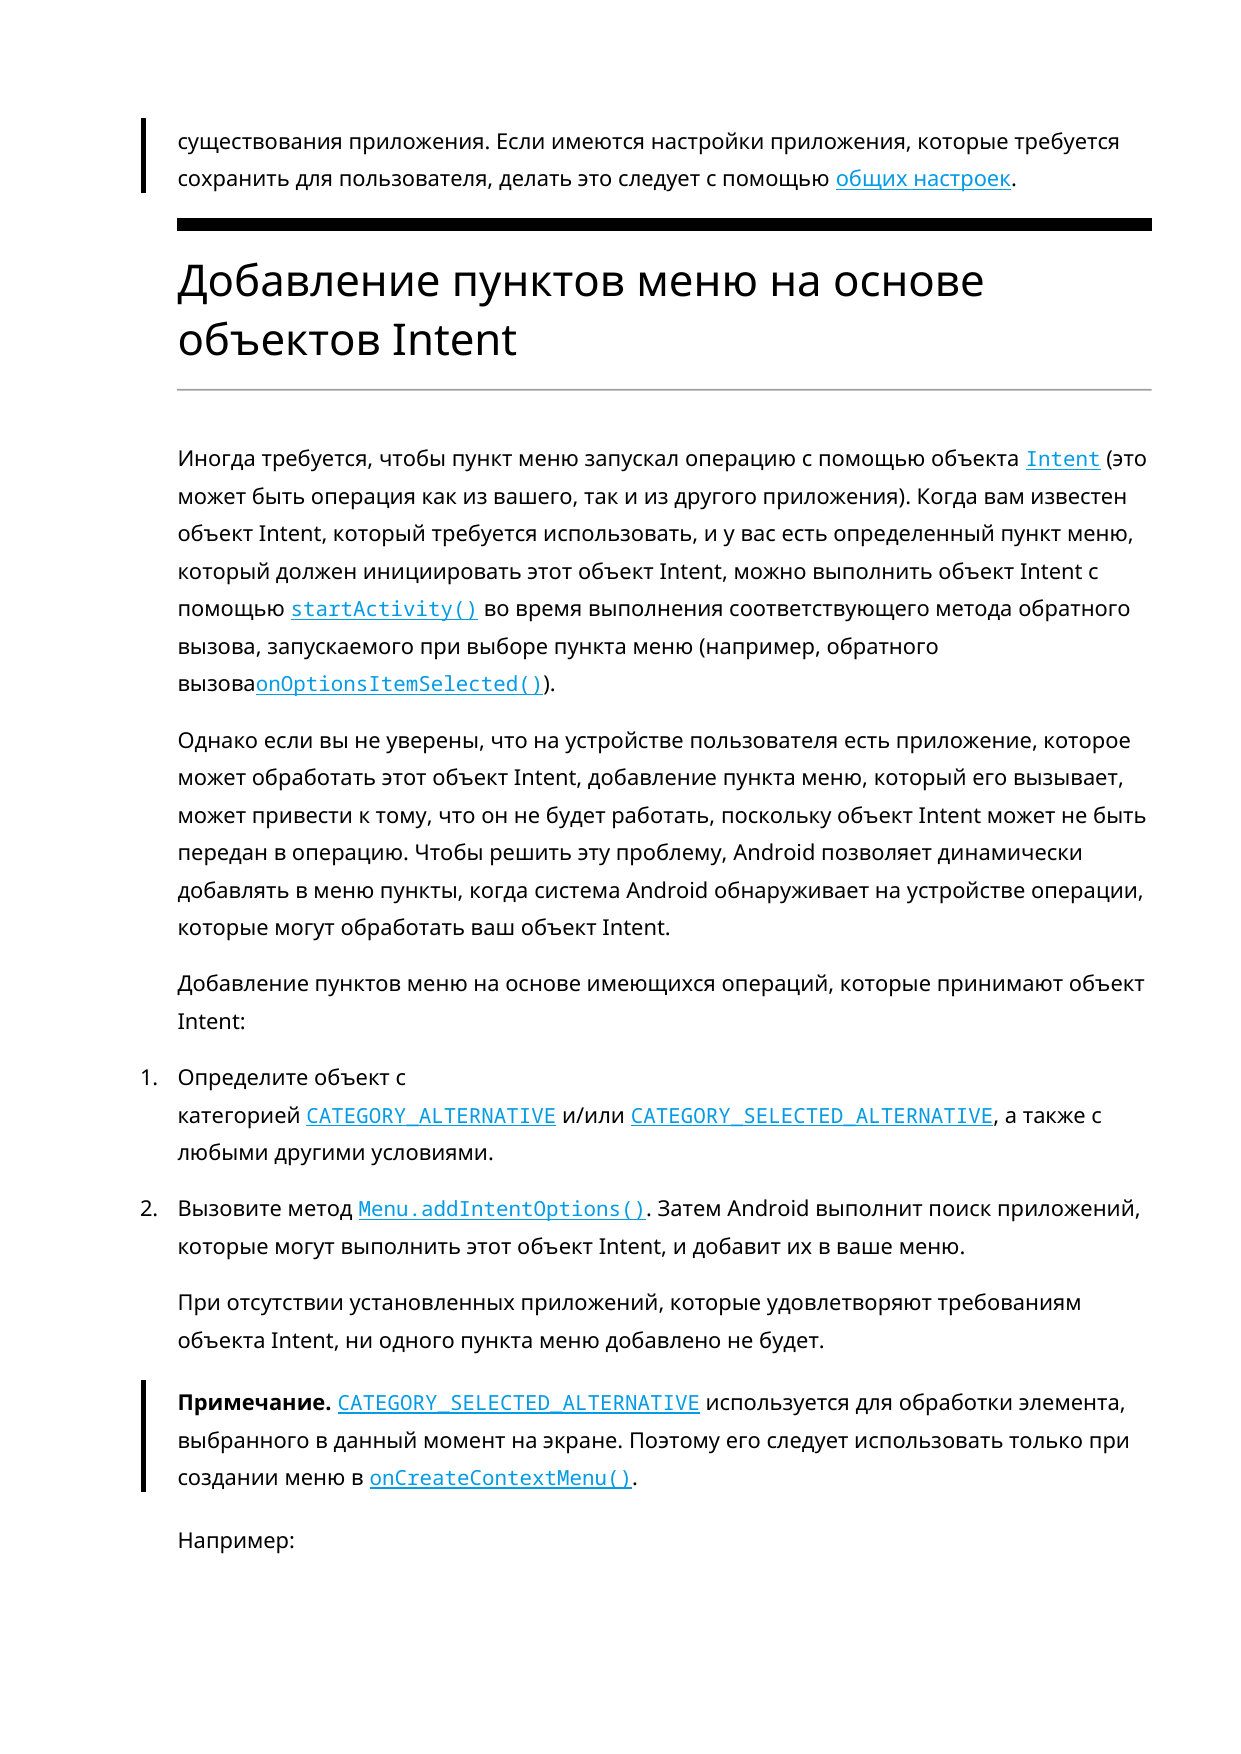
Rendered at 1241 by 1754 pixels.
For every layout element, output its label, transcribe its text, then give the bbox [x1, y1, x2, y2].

text Добавление пунктов меню на основе объектов Intent [177, 231, 1152, 368]
text Добавление пунктов меню на основе имеющихся операций, которые принимают объект Intent: [177, 961, 1152, 1036]
text При отсутствии установленных приложений, которые удовлетворяют требованиям объекта Intent, ни одного пункта меню добавлено не будет. [177, 1279, 1152, 1354]
text Например: [177, 1517, 1152, 1554]
list Определите объект с категорией CATEGORY_ALTERNATIVE и/или CATEGORY_SELECTED_ALTERNATIVE, а также с любыми другими условиями. [140, 1054, 1152, 1167]
text Однако если вы не уверены, что на устройстве пользователя есть приложение, которое может обработать этот объект Intent, добавление пункта меню, который его вызывает, может привести к тому, что он не будет работать, поскольку объект Intent может не быть передан в операцию. Чтобы решить эту проблему, Android позволяет динамически добавлять в меню пункты, когда система Android обнаруживает на устройстве операции, которые могут обработать ваш объект Intent. [177, 717, 1152, 942]
text Иногда требуется, чтобы пункт меню запускал операцию с помощью объекта Intent (это может быть операция как из вашего, так и из другого приложения). Когда вам известен объект Intent, который требуется использовать, и у вас есть определенный пункт меню, который должен инициировать этот объект Intent, можно выполнить объект Intent с помощью startActivity() во время выполнения соответствующего метода обратного вызова, запускаемого при выборе пункта меню (например, обратного вызоваonOptionsItemSelected()). [177, 436, 1152, 698]
list Вызовите метод Menu.addIntentOptions(). Затем Android выполнит поиск приложений, которые могут выполнить этот объект Intent, и добавит их в ваше меню. [140, 1186, 1152, 1261]
text Примечание. CATEGORY_SELECTED_ALTERNATIVE используется для обработки элемента, выбранного в данный момент на экране. Поэтому его следует использовать только при создании меню в onCreateContextMenu(). [141, 1379, 1152, 1492]
